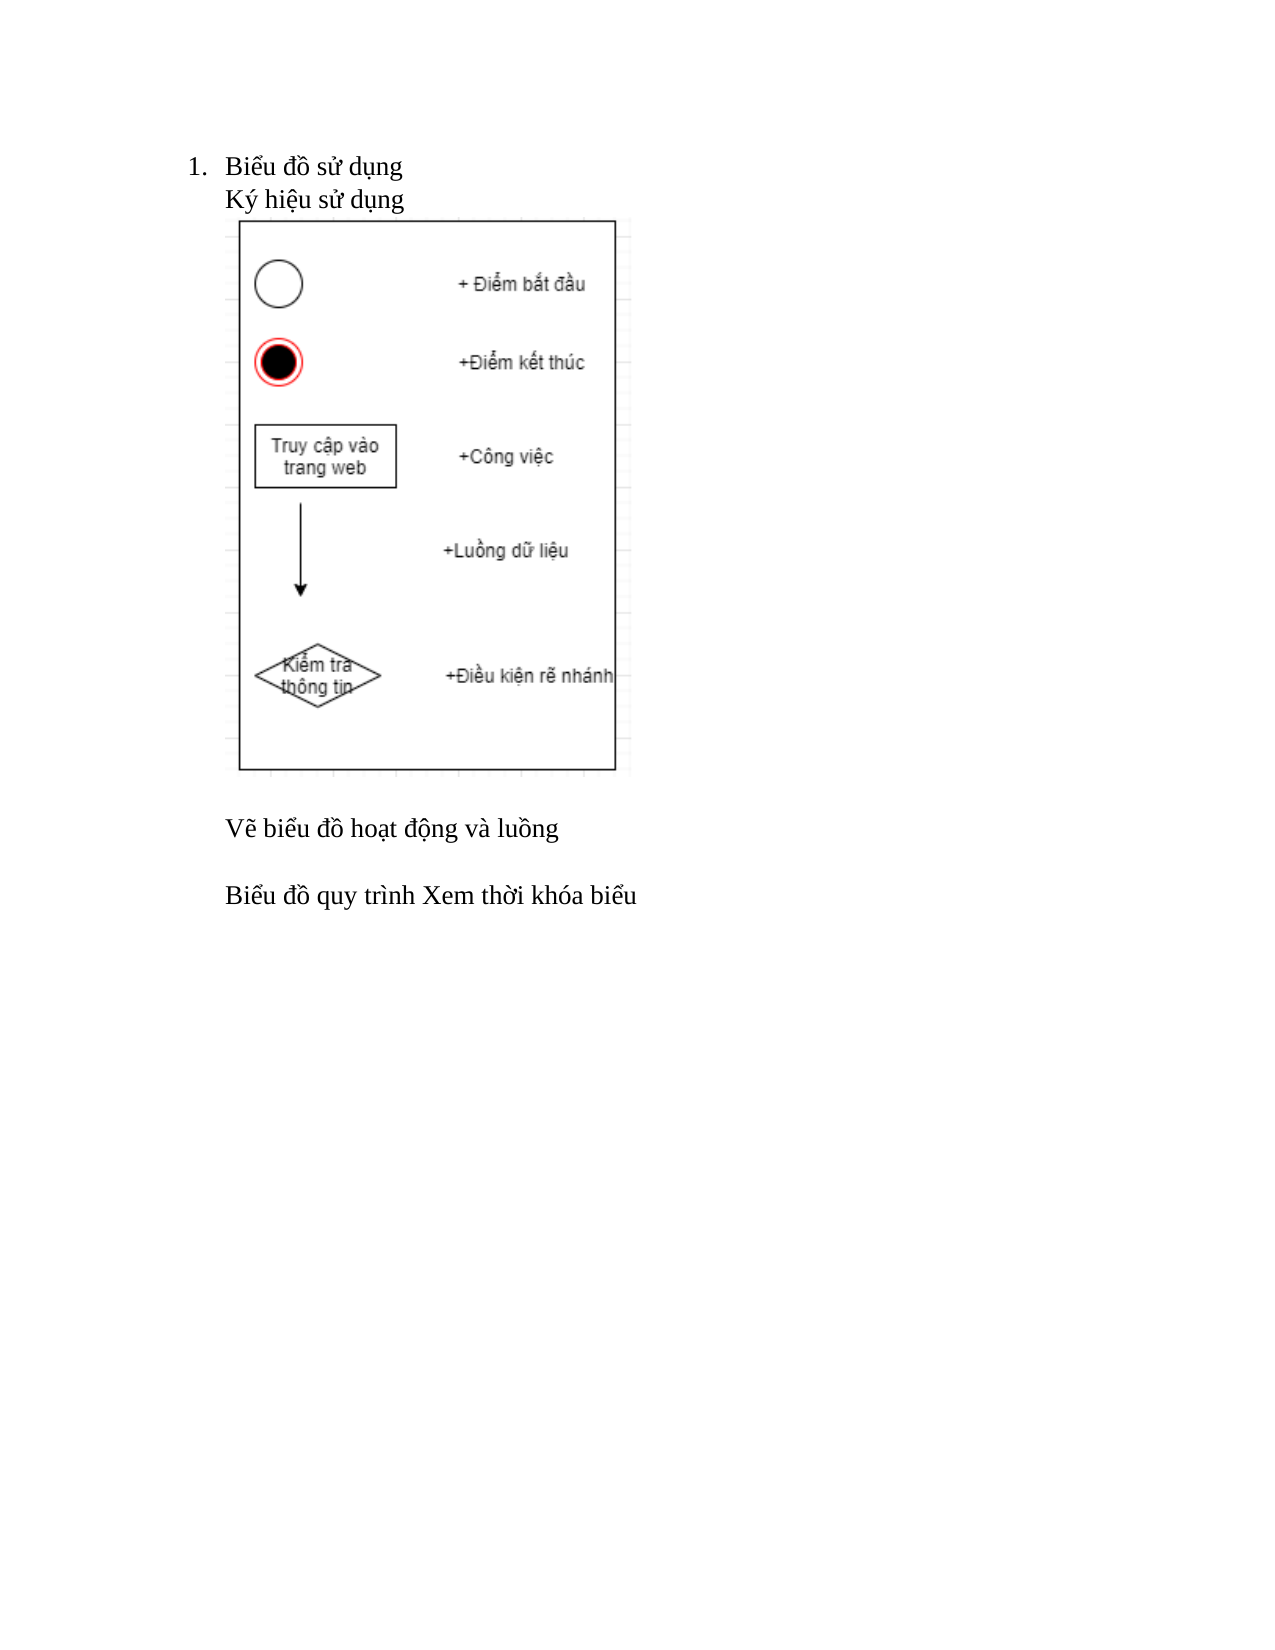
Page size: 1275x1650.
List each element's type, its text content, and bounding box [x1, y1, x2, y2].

list Biểu đồ quy trình Xem thời khóa biểu [225, 879, 1125, 910]
list Biểu đồ sử dụng [187, 150, 1125, 181]
list Vẽ biểu đồ hoạt động và luồng [225, 812, 1125, 843]
list Ký hiệu sử dụng [225, 183, 1125, 215]
picture [225, 217, 632, 777]
